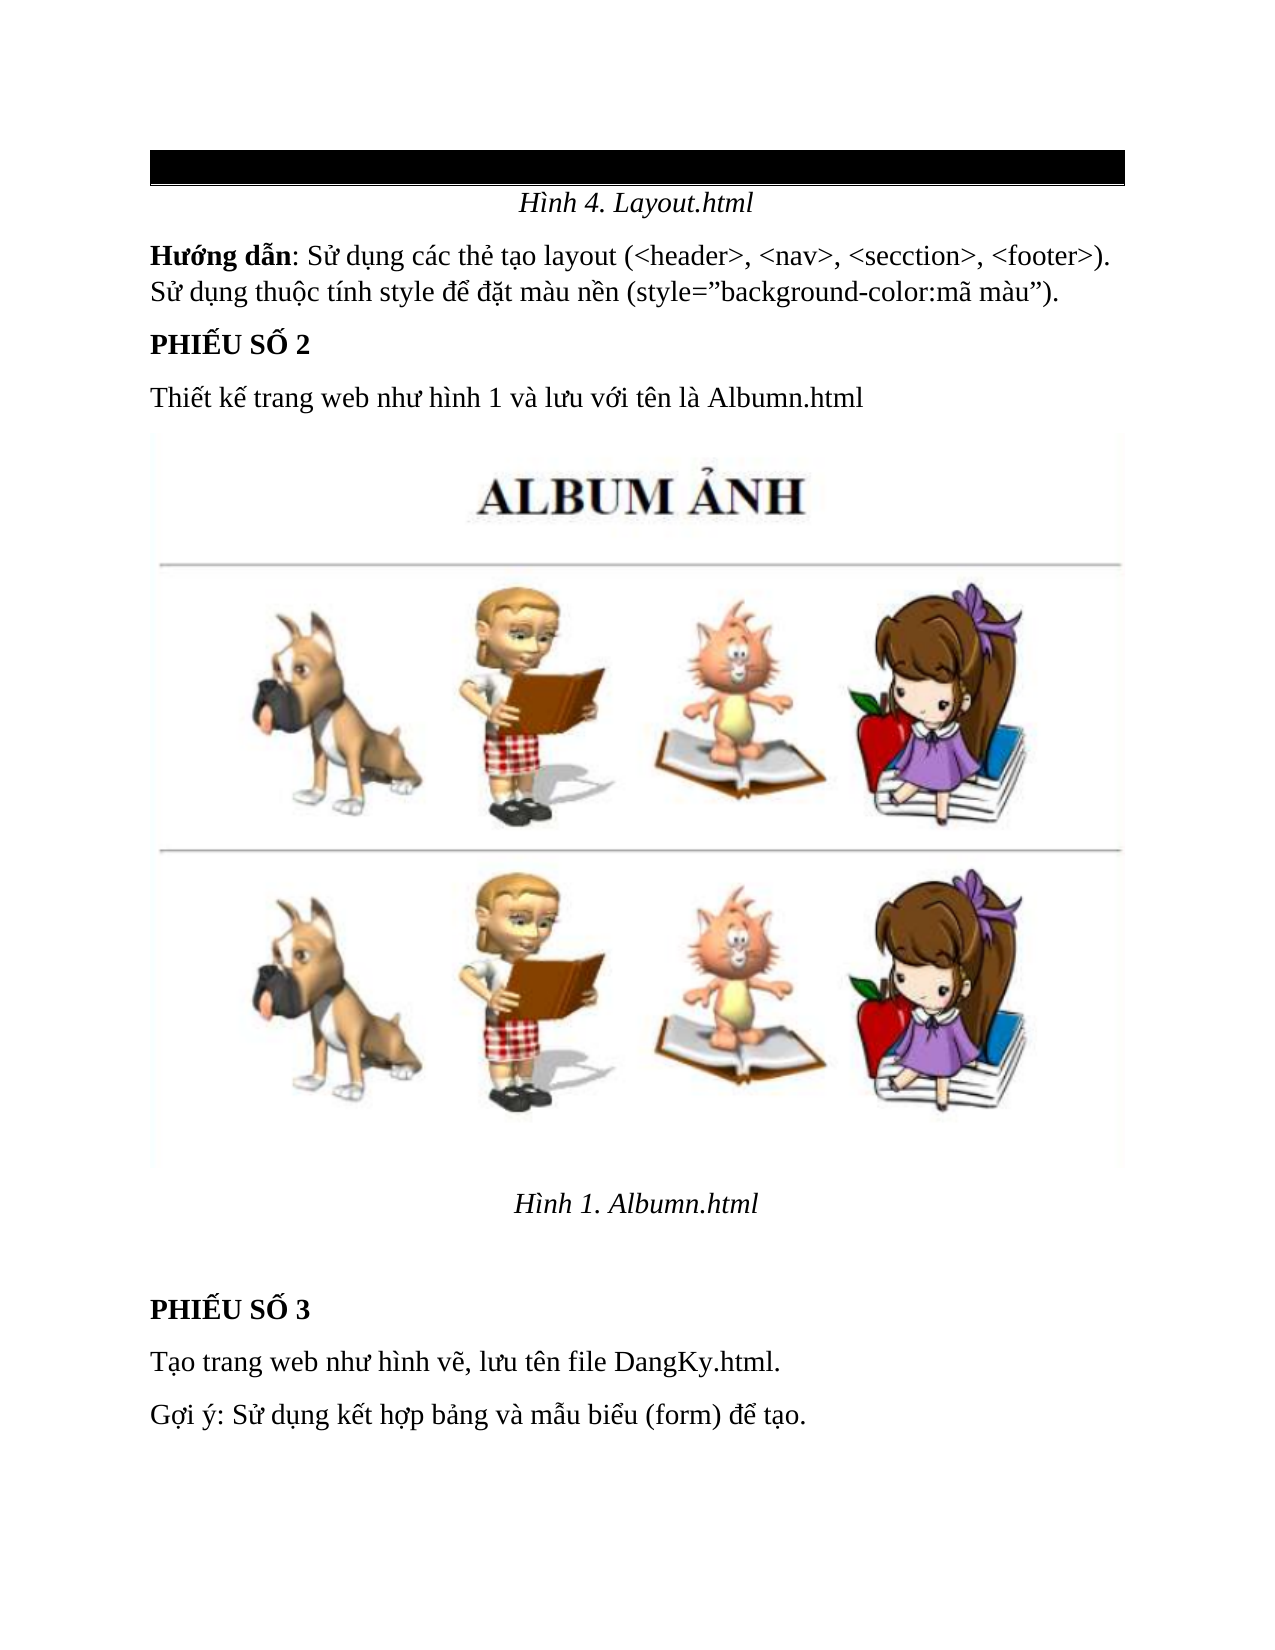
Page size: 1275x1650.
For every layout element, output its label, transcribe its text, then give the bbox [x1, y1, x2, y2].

table_cell [151, 151, 1124, 184]
picture [150, 433, 1125, 1168]
text PHIẾU SỐ 2 [150, 327, 1125, 361]
text PHIẾU SỐ 3 [150, 1292, 1125, 1325]
text Hình 1. Albumn.html [150, 1186, 1125, 1220]
text Gợi ý: Sử dụng kết hợp bảng và mẫu biểu (form) để tạo. [150, 1397, 1125, 1431]
text Tạo trang web như hình vẽ, lưu tên file DangKy.html. [150, 1344, 1125, 1378]
text Hướng dẫn: Sử dụng các thẻ tạo layout (<header>, <nav>, <secction>, <footer>). Sử dụng thuộc tính style để đặt màu nền (style=”background-color:mã màu”). [150, 238, 1125, 308]
text Thiết kế trang web như hình 1 và lưu với tên là Albumn.html [150, 380, 1125, 414]
text Hình 4. Layout.html [150, 186, 1125, 219]
